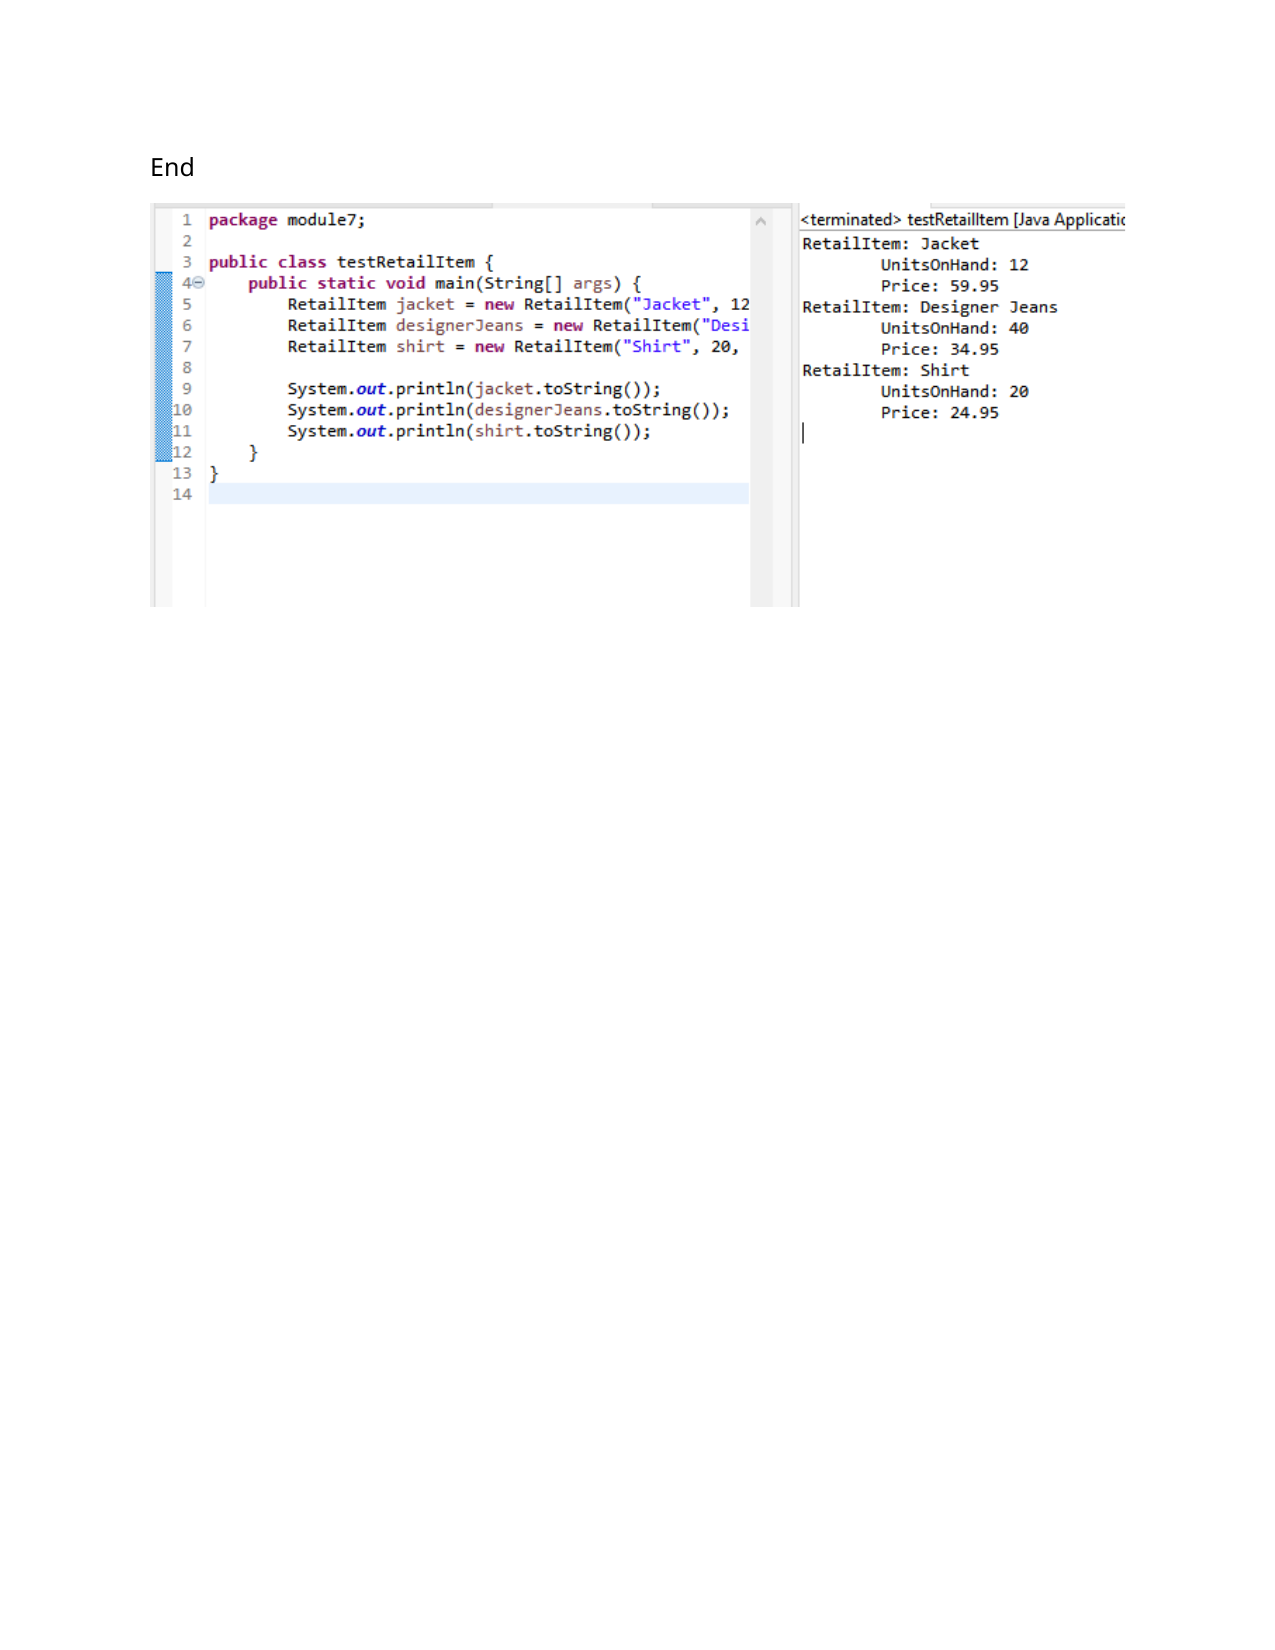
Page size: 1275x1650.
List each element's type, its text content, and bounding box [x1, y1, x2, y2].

picture [150, 203, 1125, 607]
text End [150, 150, 1125, 184]
